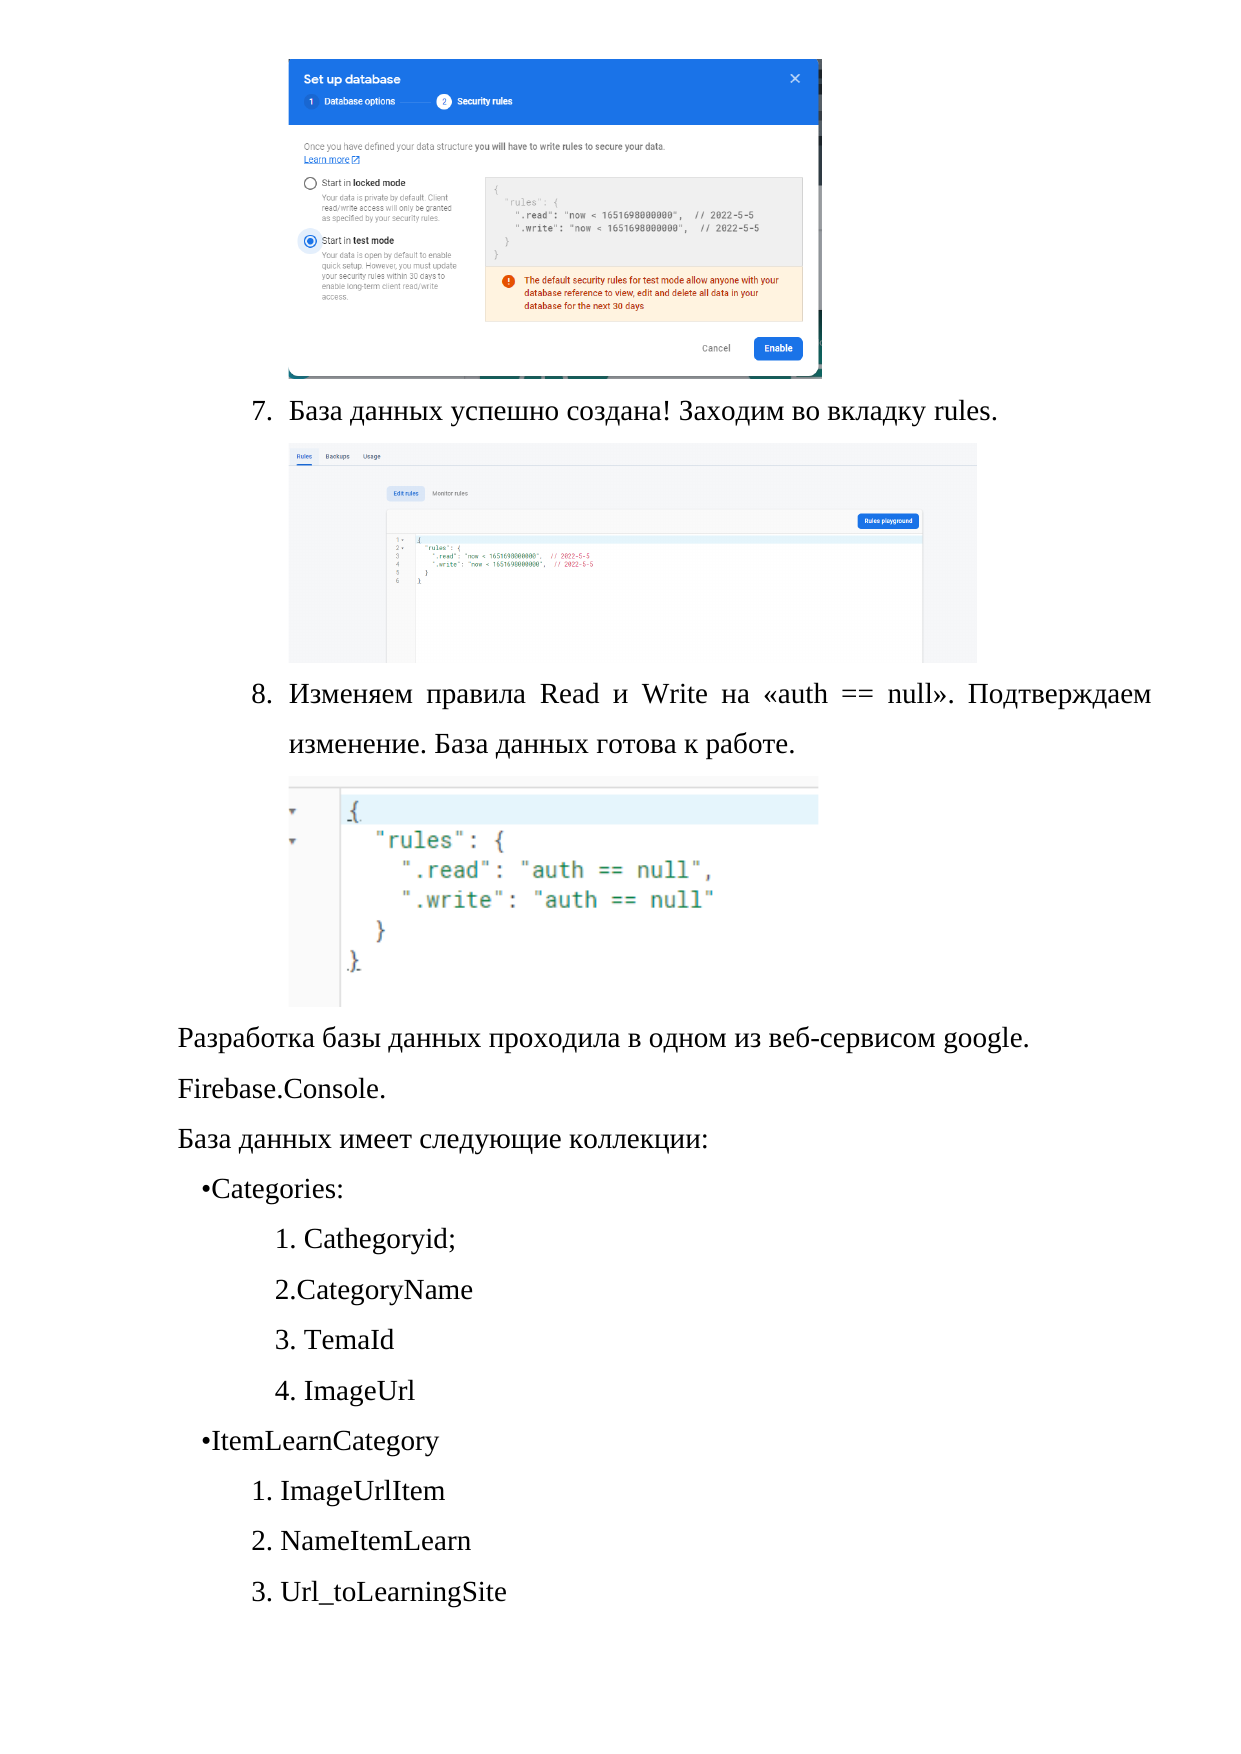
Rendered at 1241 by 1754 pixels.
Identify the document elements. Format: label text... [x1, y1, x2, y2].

text Разработка базы данных проходила в одном из веб-сервисом google. Firebase.Console. [177, 1020, 1152, 1104]
text 2.СategoryName [201, 1272, 1152, 1306]
list Изменяем правила Read и Write на «auth == null». Подтверждаем изменение. База данных готова к работе. [251, 676, 1152, 760]
text 3. TemaId [201, 1322, 1152, 1356]
text 1. ImageUrlItem [201, 1473, 1152, 1507]
picture [288, 59, 822, 379]
text 4. ImageUrl [201, 1373, 1152, 1406]
text 3. Url_toLearningSite [201, 1574, 1152, 1607]
text •Сategories: [201, 1171, 1152, 1205]
text 2. NameItemLearn [201, 1523, 1152, 1557]
text 1. Cathegoryid; [201, 1222, 1152, 1255]
picture [288, 776, 819, 1007]
picture [288, 443, 977, 663]
text •ItemLearnCategory [201, 1423, 1152, 1456]
text База данных имеет следующие коллекции: [177, 1121, 1152, 1154]
list База данных успешно создана! Заходим во вкладку rules. [251, 393, 1152, 426]
